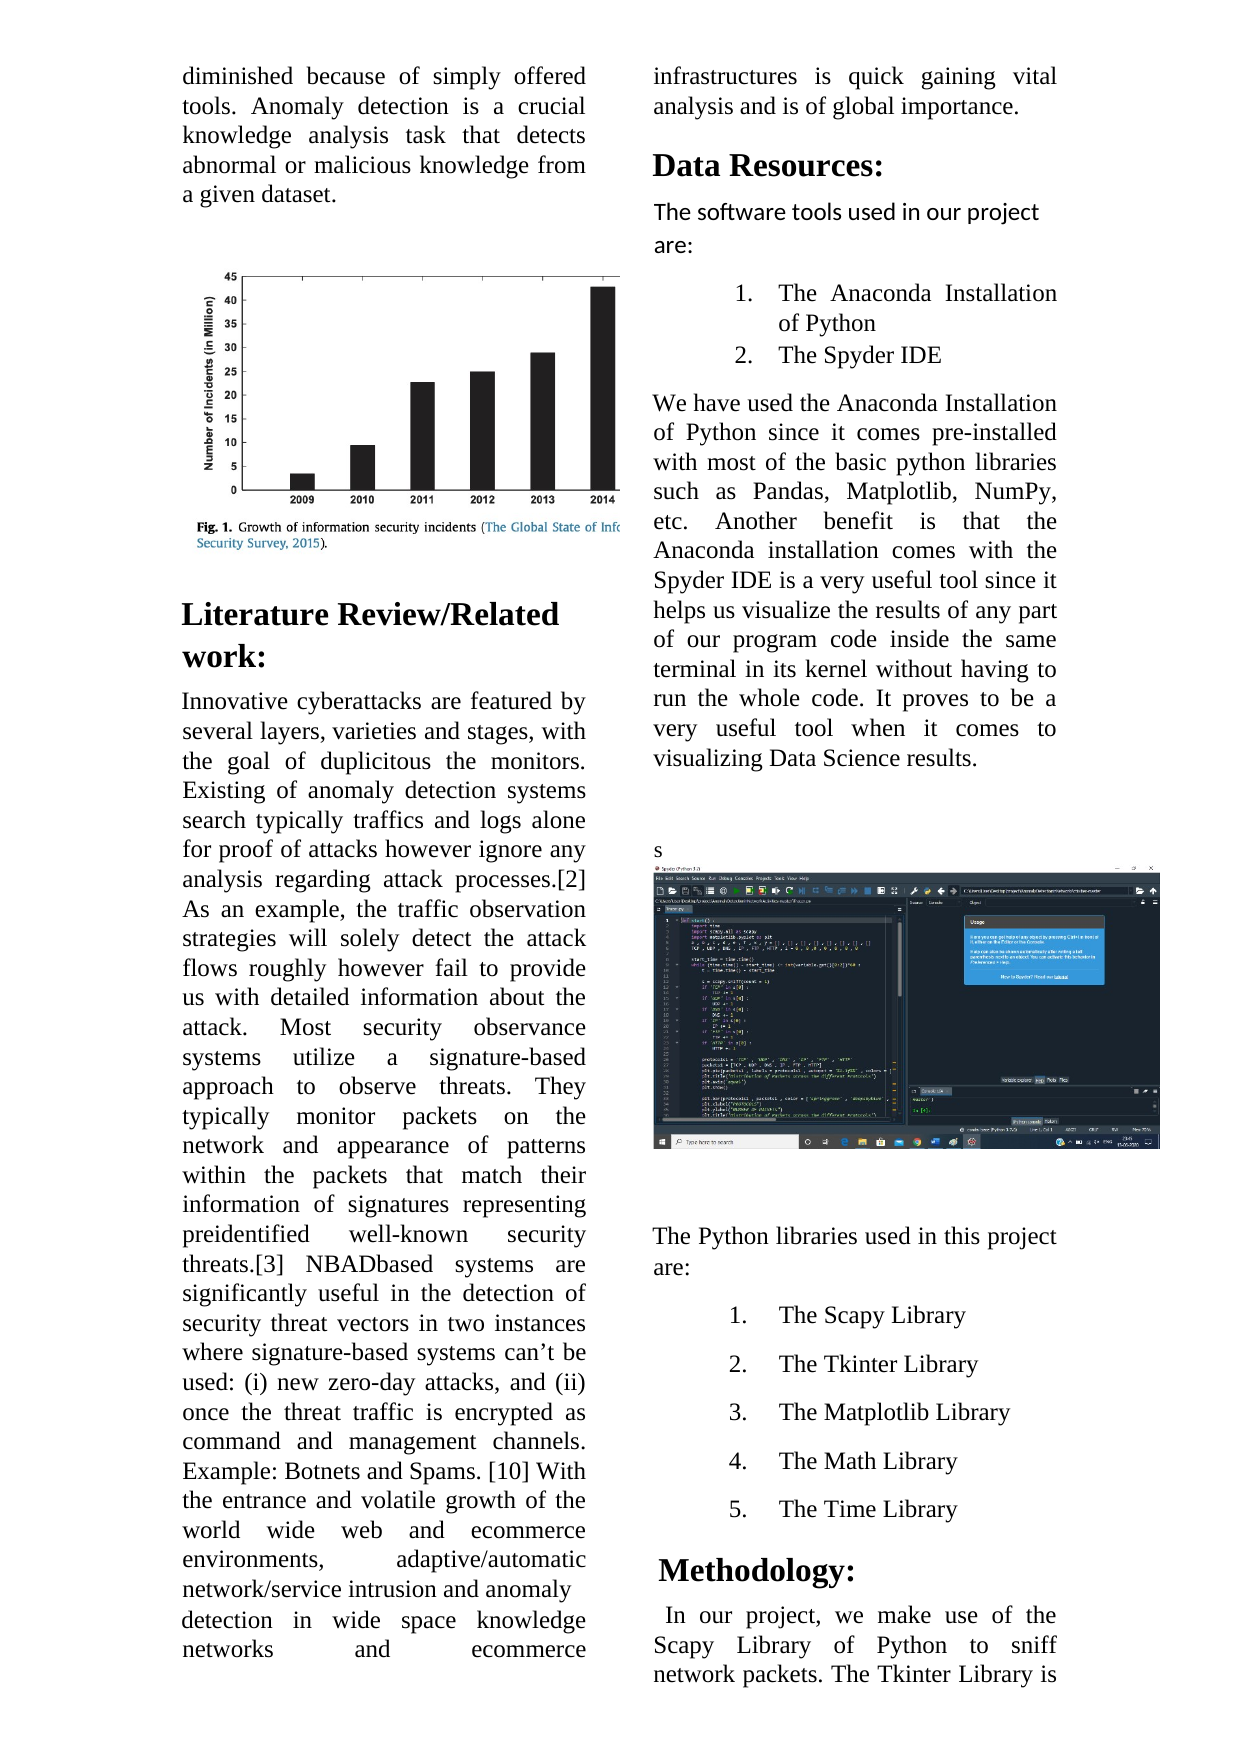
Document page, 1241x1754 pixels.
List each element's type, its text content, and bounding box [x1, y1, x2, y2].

text Data Resources: [652, 146, 1057, 184]
text Methodology: [652, 1550, 1057, 1588]
text The software tools used in our project are: [653, 196, 1057, 259]
text s [653, 836, 1057, 864]
picture [182, 268, 620, 556]
text detection in wide space knowledge networks and ecommerce infrastructures is quick gaining vital analysis and is of global importance. [181, 1605, 586, 1663]
list The Tkinter Library [728, 1348, 1057, 1378]
text We have used the Anaconda Installation of Python since it comes pre-installed with most of the basic python libraries such as Pandas, Matplotlib, NumPy, etc. Another benefit is that the Anaconda installation comes with the Spyder IDE is a very useful tool since it helps us visualize the results of any part of our program code inside the same terminal in its kernel without having to run the whole code. It proves to be a very useful tool when it comes to visualizing Data Science results. [652, 388, 1057, 771]
list The Scapy Library [728, 1299, 1057, 1330]
list The Matplotlib Library [728, 1397, 1057, 1427]
list The Anaconda Installation of Python [734, 278, 1057, 336]
text detection in wide space knowledge networks and ecommerce infrastructures is quick gaining vital analysis and is of global importance. [652, 61, 1057, 119]
list The Spyder IDE [734, 339, 1057, 369]
picture [653, 864, 1160, 1149]
text The Python libraries used in this project are: [652, 1221, 1057, 1281]
list The Math Library [728, 1445, 1057, 1476]
text Innovative cyberattacks are featured by several layers, varieties and stages, with the goal of duplicitous the monitors. Existing of anomaly detection systems search typically traffics and logs alone for proof of attacks however ignore any analysis regarding attack processes.[2] As an example, the traffic observation strategies will solely detect the attack flows roughly however fail to provide us with detailed information about the attack. Most security observance systems utilize a signature-based approach to observe threats. They typically monitor packets on the network and appearance of patterns within the packets that match their information of signatures representing preidentified well-known security threats.[3] NBADbased systems are significantly useful in the detection of security threat vectors in two instances where signature-based systems can’t be used: (i) new zero-day attacks, and (ii) once the threat traffic is encrypted as command and management channels. Example: Botnets and Spams. [10] With the entrance and volatile growth of the world wide web and ecommerce environments, adaptive/automatic network/service intrusion and anomaly [181, 686, 586, 1603]
list The Time Library [728, 1494, 1057, 1524]
text Literature Review/Related work: [181, 594, 586, 674]
